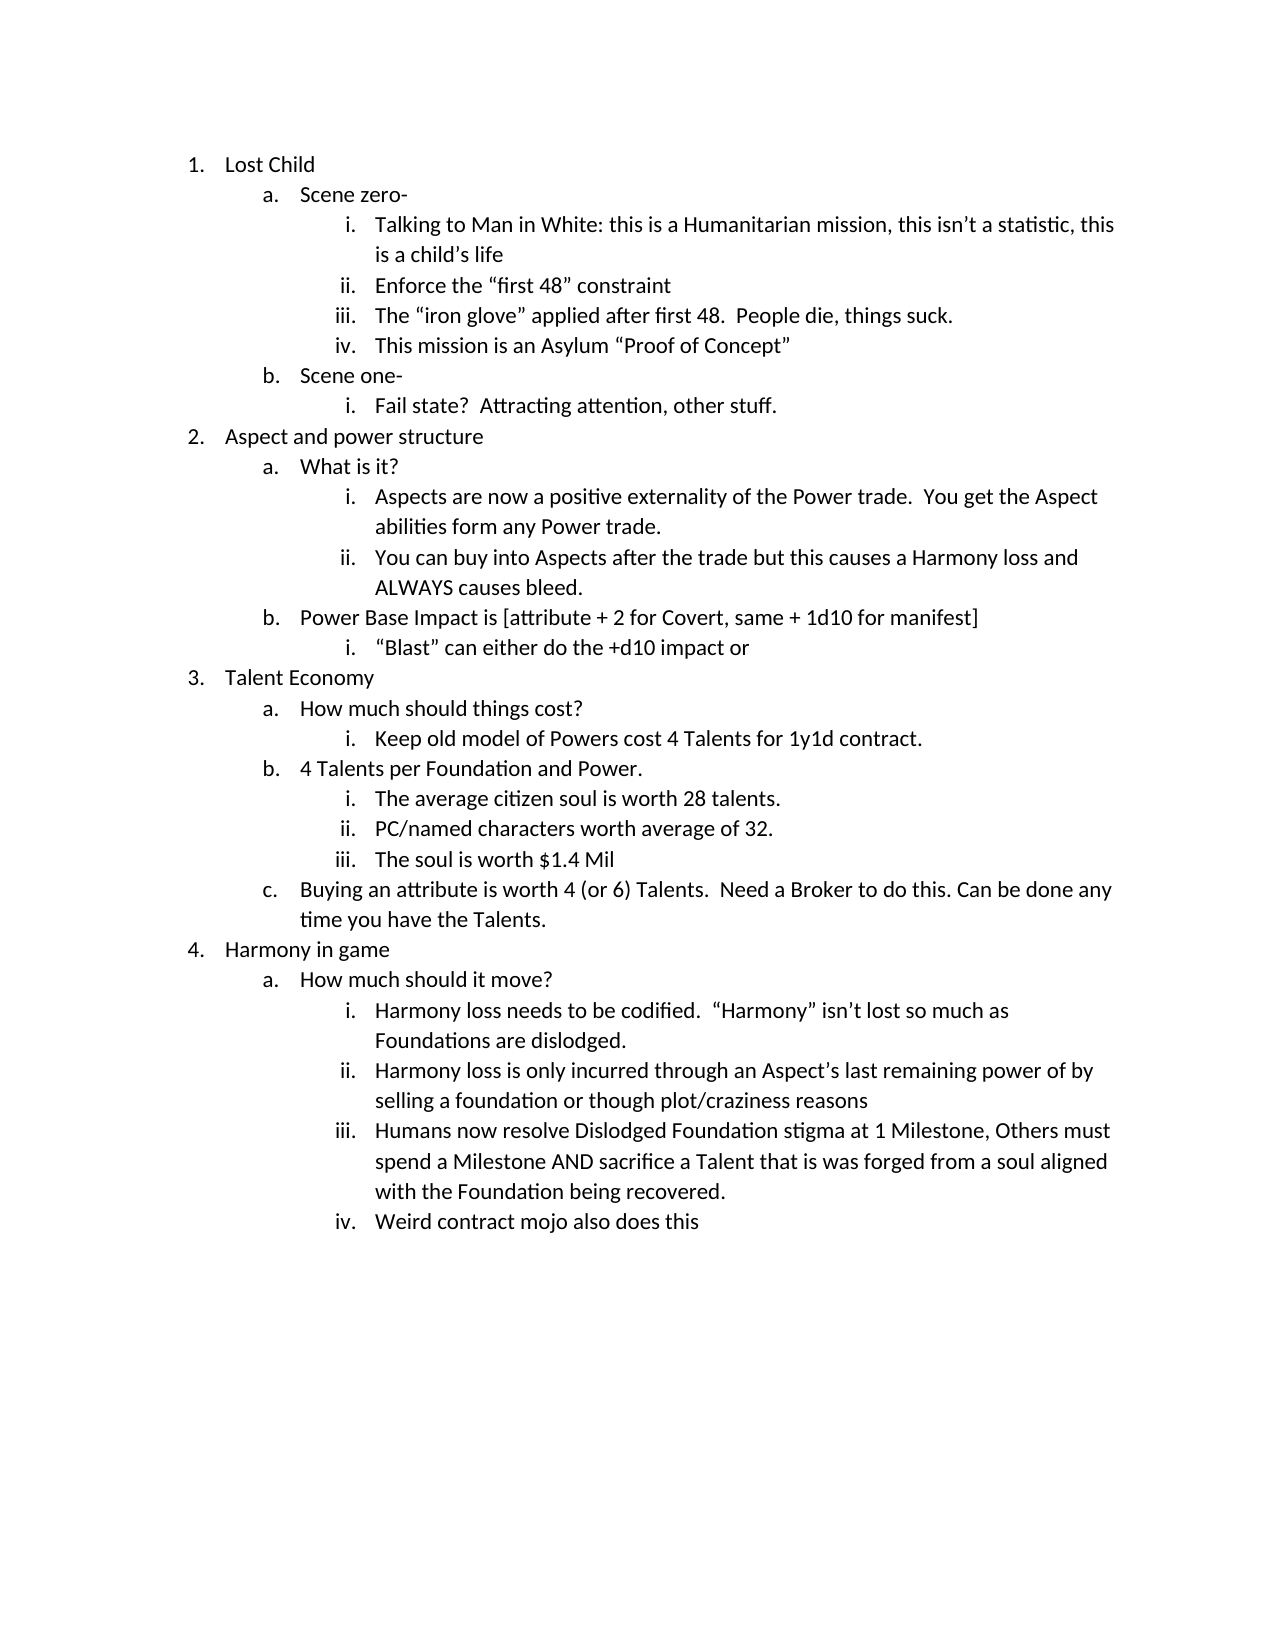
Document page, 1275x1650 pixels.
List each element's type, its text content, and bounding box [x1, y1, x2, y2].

list You can buy into Aspects after the trade but this causes a Harmony loss and ALWAYS causes bleed. [356, 543, 1125, 601]
list How much should things cost? [262, 694, 1125, 722]
list Aspect and power structure [187, 422, 1125, 450]
list Power Base Impact is [attribute + 2 for Covert, same + 1d10 for manifest] [262, 603, 1125, 631]
list Harmony loss needs to be codified. “Harmony” isn’t lost so much as Foundations are dislodged. [356, 996, 1125, 1054]
list Scene zero- [262, 180, 1125, 208]
list Talent Economy [187, 663, 1125, 692]
list Fail state? Attracting attention, other stuff. [356, 392, 1125, 420]
list Weird contract mojo also does this [356, 1207, 1125, 1235]
list The average citizen soul is worth 28 talents. [356, 784, 1125, 812]
list Scene one- [262, 361, 1125, 389]
list Aspects are now a positive externality of the Power trade. You get the Aspect abilities form any Power trade. [356, 482, 1125, 541]
list Lost Child [187, 150, 1125, 178]
list Buying an attribute is worth 4 (or 6) Talents. Need a Broker to do this. Can be done any time you have the Talents. [262, 875, 1125, 933]
list “Blast” can either do the +d10 impact or [356, 633, 1125, 661]
list What is it? [262, 452, 1125, 480]
list The soul is worth $1.4 Mil [356, 845, 1125, 873]
list This mission is an Asylum “Proof of Concept” [356, 331, 1125, 359]
list Enforce the “first 48” constraint [356, 271, 1125, 299]
list 4 Talents per Foundation and Power. [262, 754, 1125, 782]
list Humans now resolve Dislodged Foundation stigma at 1 Milestone, Others must spend a Milestone AND sacrifice a Talent that is was forged from a soul aligned with the Foundation being recovered. [356, 1117, 1125, 1205]
list The “iron glove” applied after first 48. People die, things suck. [356, 301, 1125, 329]
list PC/named characters worth average of 32. [356, 814, 1125, 843]
list How much should it move? [262, 966, 1125, 994]
list Keep old model of Powers cost 4 Talents for 1y1d contract. [356, 724, 1125, 752]
list Harmony loss is only incurred through an Aspect’s last remaining power of by selling a foundation or though plot/craziness reasons [356, 1056, 1125, 1114]
list Talking to Man in White: this is a Humanitarian mission, this isn’t a statistic, this is a child’s life [356, 210, 1125, 269]
list Harmony in game [187, 935, 1125, 963]
